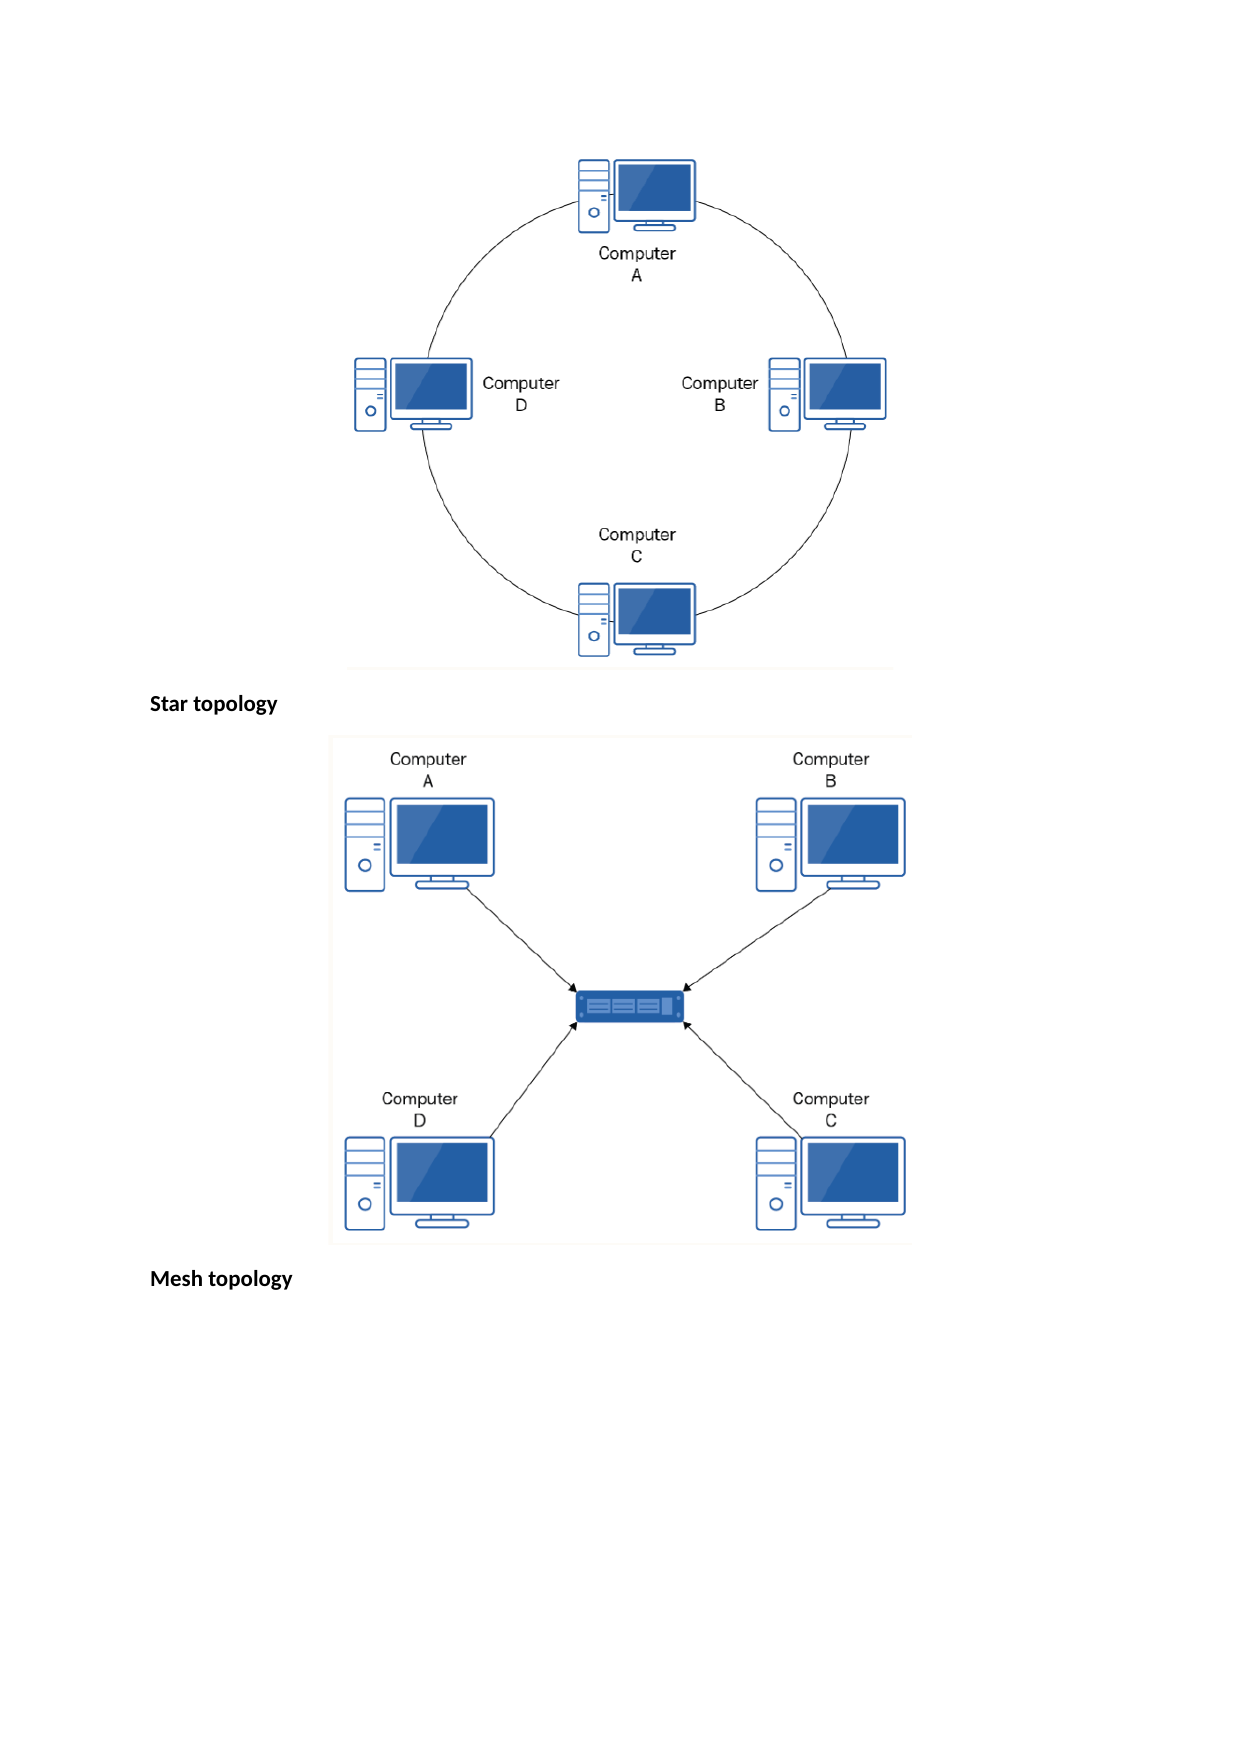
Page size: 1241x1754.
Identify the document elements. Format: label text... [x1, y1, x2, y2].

text Mesh topology [150, 1264, 1090, 1292]
picture [328, 735, 912, 1245]
text Star topology [150, 689, 1090, 717]
picture [347, 150, 894, 670]
